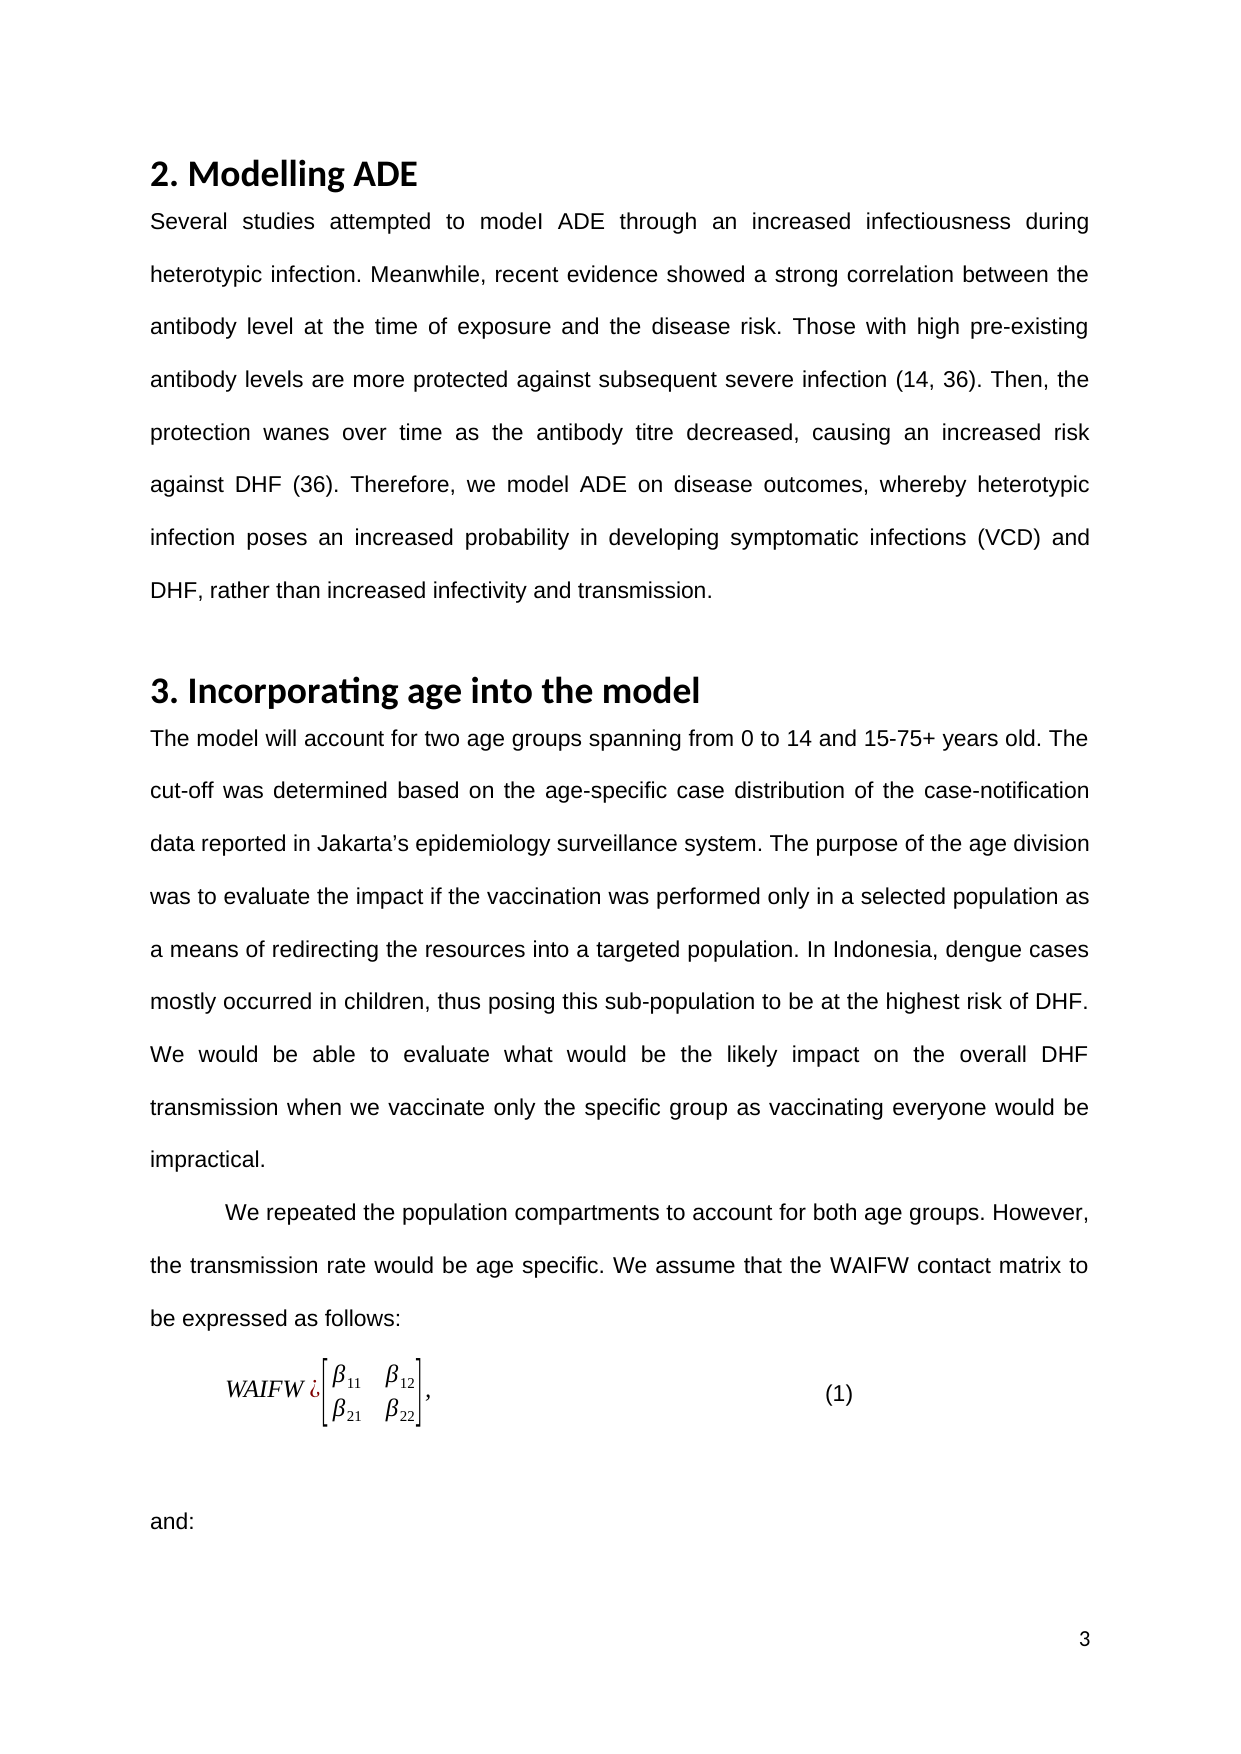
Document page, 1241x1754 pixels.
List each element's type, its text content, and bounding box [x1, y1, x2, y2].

subtitle 3. Incorporating age into the model [150, 667, 1090, 713]
text The model will account for two age groups spanning from 0 to 14 and 15-75+ years old. The cut-off was determined based on the age-specific case distribution of the case-notification data reported in Jakarta’s epidemiology surveillance system. The purpose of the age division was to evaluate the impact if the vaccination was performed only in a selected population as a means of redirecting the resources into a targeted population. In Indonesia, dengue cases mostly occurred in children, thus posing this sub-population to be at the highest risk of DHF. We would be able to evaluate what would be the likely impact on the overall DHF transmission when we vaccinate only the specific group as vaccinating everyone would be impractical. [150, 725, 1090, 1173]
text Several studies attempted to modeI ADE through an increased infectiousness during heterotypic infection. Meanwhile, recent evidence showed a strong correlation between the antibody level at the time of exposure and the disease risk. Those with high pre-existing antibody levels are more protected against subsequent severe infection (14, 36). Then, the protection wanes over time as the antibody titre decreased, causing an increased risk against DHF (36). Therefore, we model ADE on disease outcomes, whereby heterotypic infection poses an increased probability in developing symptomatic infections (VCD) and DHF, rather than increased infectivity and transmission. [150, 208, 1090, 603]
text (1) [150, 1357, 1090, 1428]
subtitle 2. Modelling ADE [150, 150, 1090, 196]
text and: [150, 1508, 1090, 1534]
text We repeated the population compartments to account for both age groups. However, the transmission rate would be age specific. We assume that the WAIFW contact matrix to be expressed as follows: [150, 1199, 1090, 1331]
